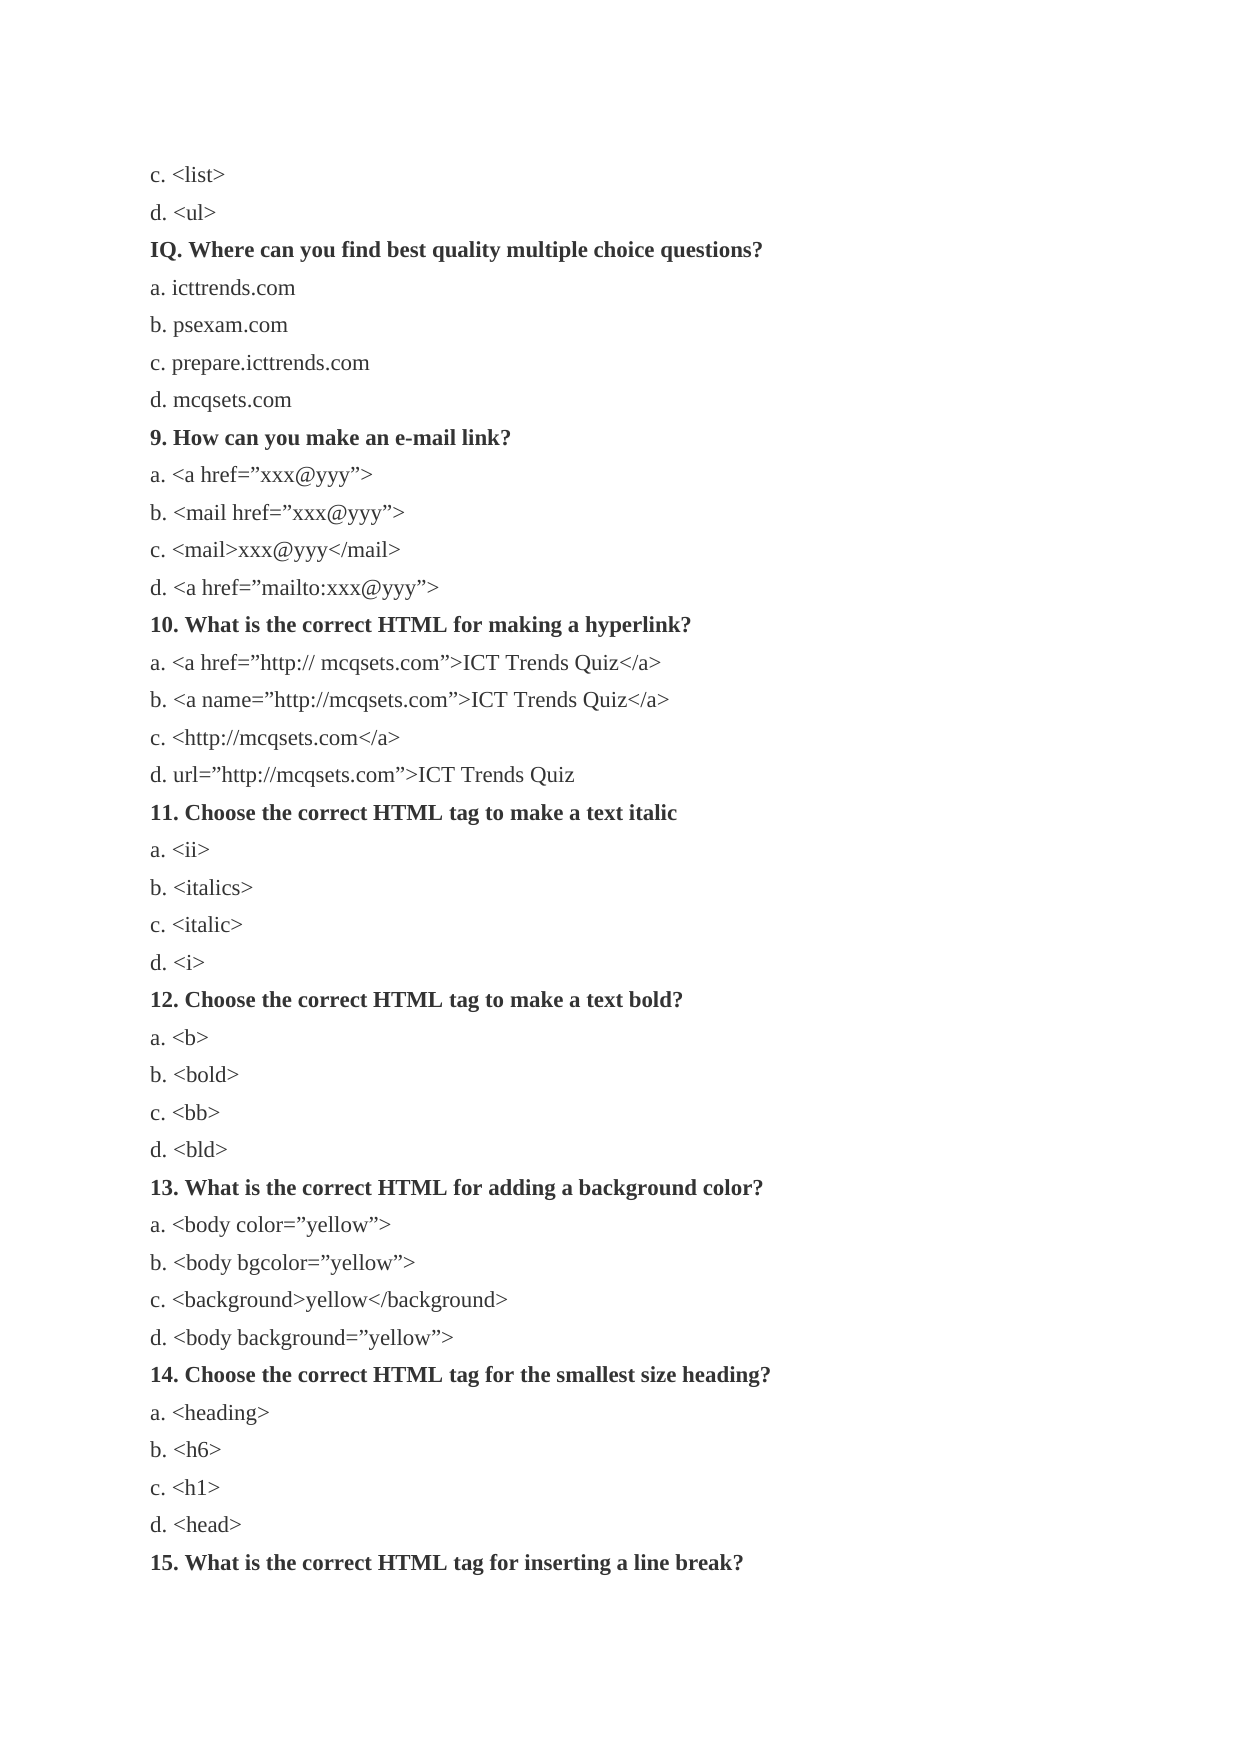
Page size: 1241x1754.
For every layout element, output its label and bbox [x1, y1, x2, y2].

text [150, 150, 1090, 1575]
